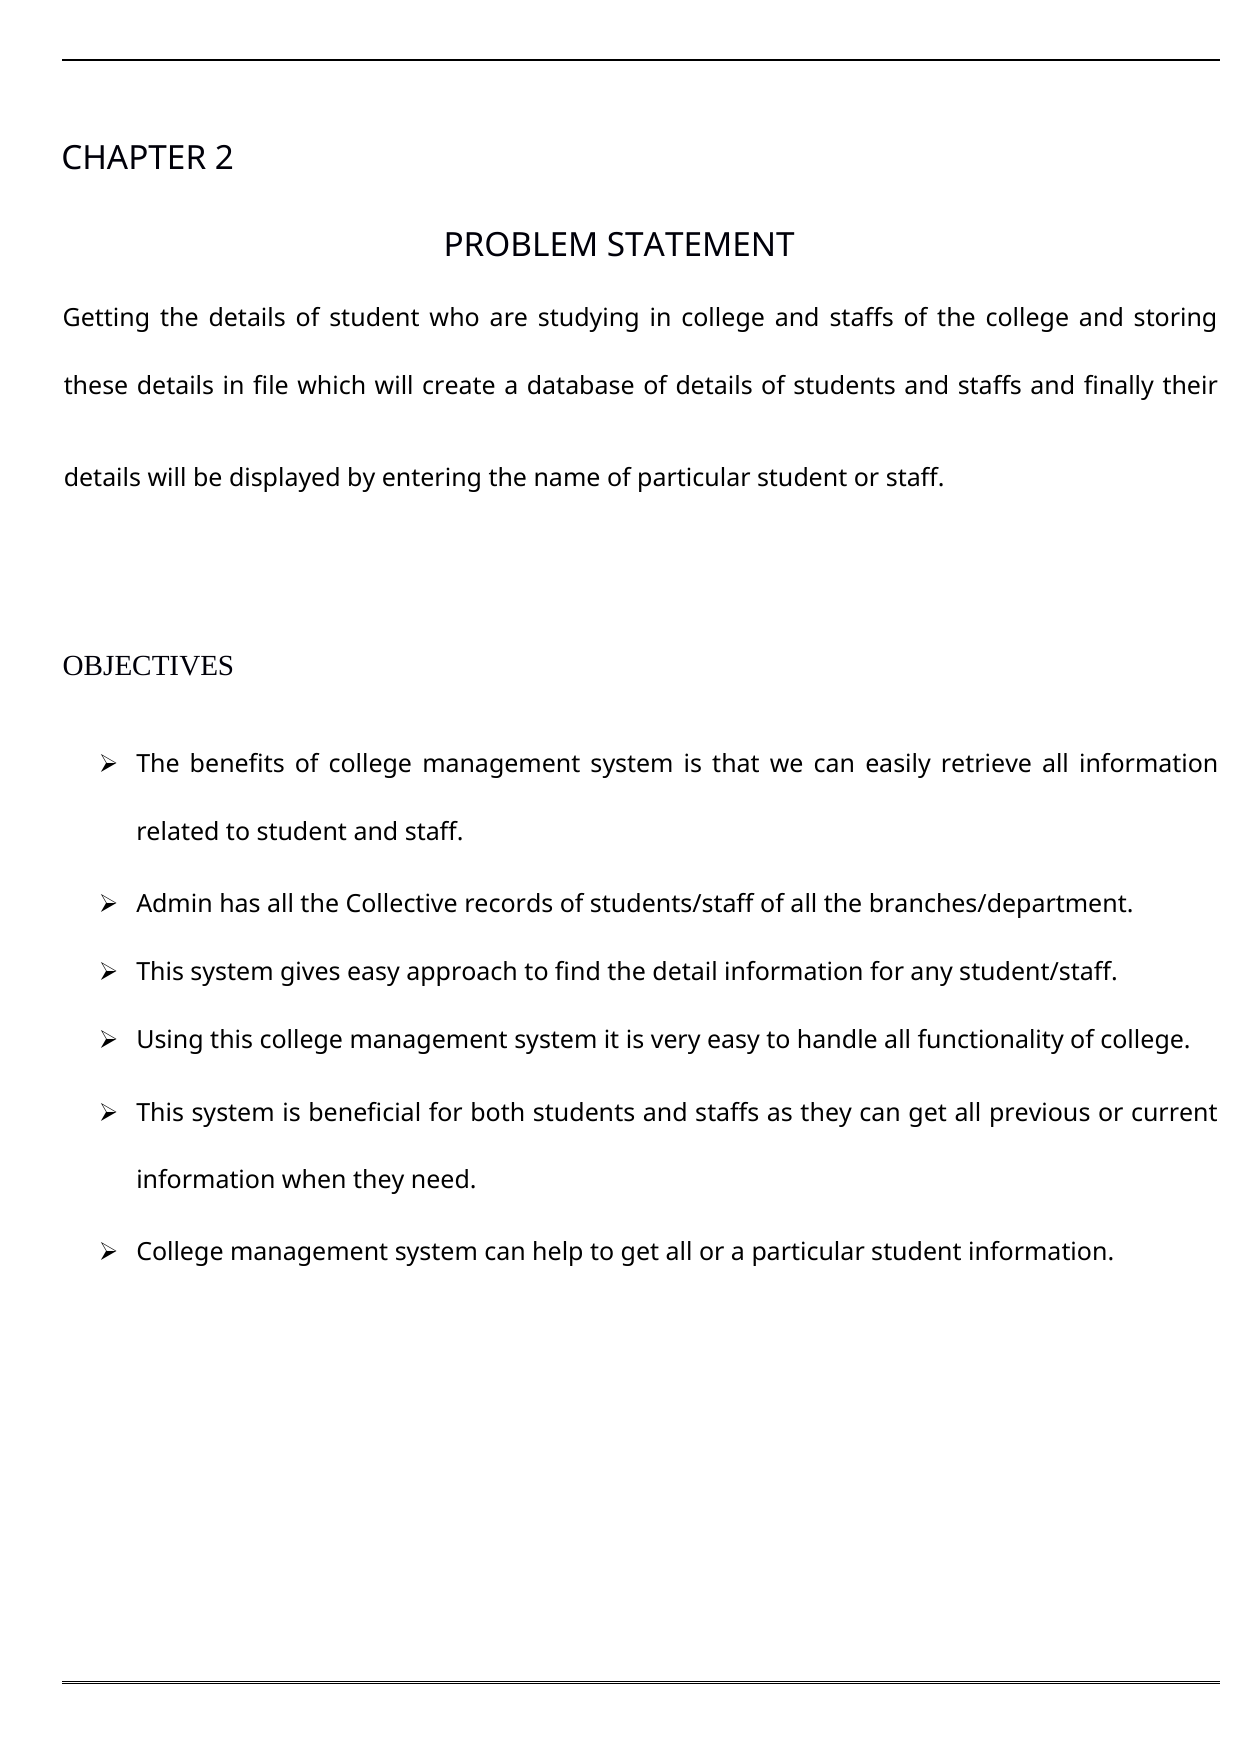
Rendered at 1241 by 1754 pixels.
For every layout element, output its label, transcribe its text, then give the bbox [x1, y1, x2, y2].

list Admin has all the Collective records of students/staff of all the branches/department. [98, 886, 1220, 919]
list This system is beneficial for both students and staffs as they can get all previous or current information when they need. [98, 1094, 1220, 1196]
list The benefits of college management system is that we can easily retrieve all information related to student and staff. [98, 746, 1220, 847]
list College management system can help to get all or a particular student information. [98, 1234, 1220, 1268]
subtitle OBJECTIVES [62, 648, 1220, 682]
text PROBLEM STATEMENT [62, 221, 1175, 266]
list This system gives easy approach to find the detail information for any student/staff. [98, 954, 1220, 988]
list Using this college management system it is very easy to handle all functionality of college. [98, 1022, 1220, 1056]
text Getting the details of student who are studying in college and staffs of the college and storing these details in file which will create a database of details of students and staffs and finally their details will be displayed by entering the name of particular student or staff. [62, 300, 1220, 497]
text CHAPTER 2 [61, 134, 1220, 179]
